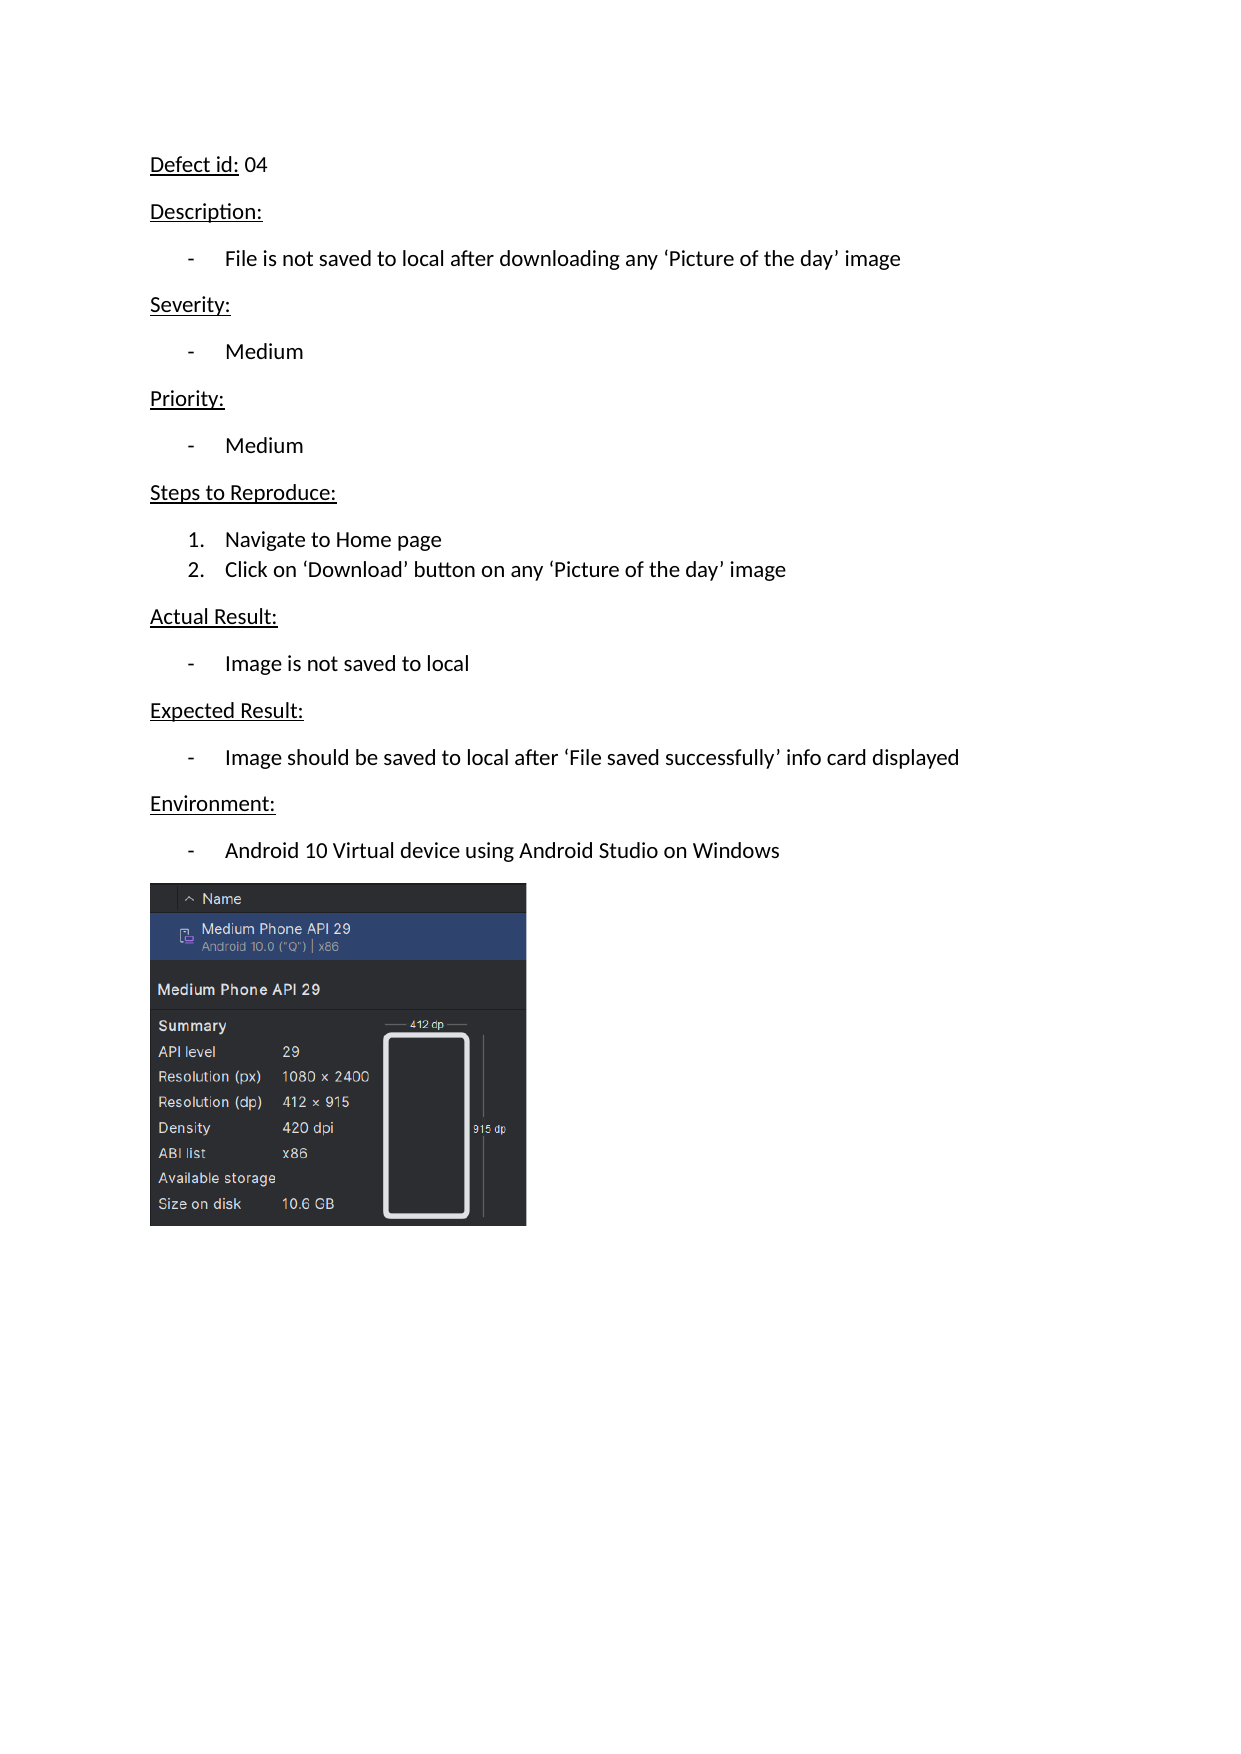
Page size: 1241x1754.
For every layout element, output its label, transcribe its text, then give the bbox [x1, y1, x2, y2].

list Navigate to Home page [187, 525, 1090, 553]
list Medium [187, 431, 1090, 459]
text Description: [150, 197, 1090, 225]
list Medium [187, 337, 1090, 366]
text Severity: [150, 291, 1090, 319]
text Defect id: 04 [150, 150, 1090, 178]
list Click on ‘Download’ button on any ‘Picture of the day’ image [187, 555, 1090, 583]
list Android 10 Virtual device using Android Studio on Windows [187, 836, 1090, 864]
list File is not saved to local after downloading any ‘Picture of the day’ image [187, 244, 1090, 272]
text Expected Result: [150, 696, 1090, 724]
text Actual Result: [150, 602, 1090, 630]
text Priority: [150, 384, 1090, 412]
picture [150, 883, 527, 1226]
text Steps to Reproduce: [150, 478, 1090, 506]
list Image should be saved to local after ‘File saved successfully’ info card displayed [187, 743, 1090, 771]
list Image is not saved to local [187, 649, 1090, 677]
text Environment: [150, 789, 1090, 818]
